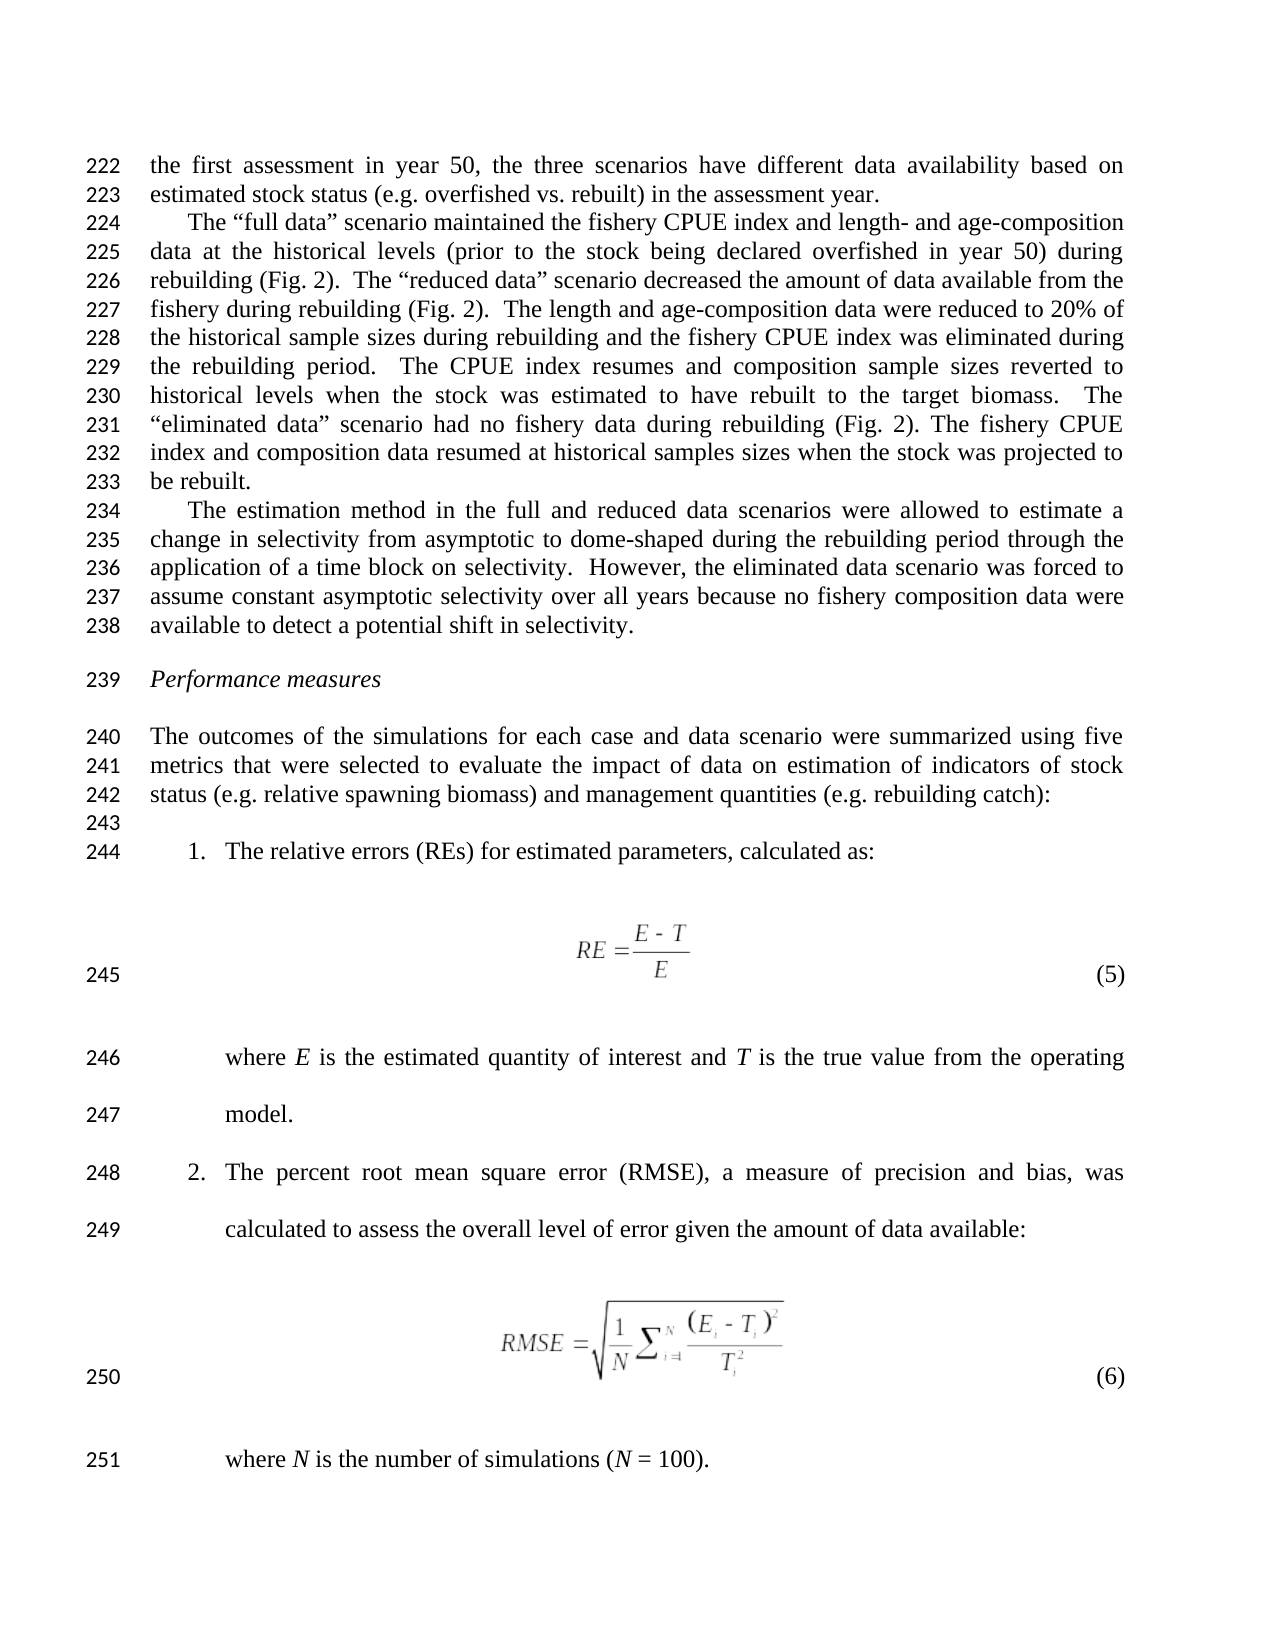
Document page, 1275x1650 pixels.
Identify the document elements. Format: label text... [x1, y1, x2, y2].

text (5) [150, 919, 1125, 988]
text The outcomes of the simulations for each case and data scenario were summarized using five metrics that were selected to evaluate the impact of data on estimation of indicators of stock status (e.g. relative spawning biomass) and management quantities (e.g. rebuilding catch): [150, 721, 1125, 807]
list where E is the estimated quantity of interest and T is the true value from the operating model. [225, 1042, 1125, 1128]
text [150, 150, 1125, 207]
text (6) [150, 1297, 1125, 1390]
subtitle Performance measures [150, 664, 1125, 692]
text The estimation method in the full and reduced data scenarios were allowed to estimate a change in selectivity from asymptotic to dome-shaped during the rebuilding period through the application of a time block on selectivity. However, the eliminated data scenario was forced to assume constant asymptotic selectivity over all years because no fishery composition data were available to detect a potential shift in selectivity. [150, 495, 1125, 639]
text where N is the number of simulations (N = 100). [150, 1444, 1125, 1472]
list The percent root mean square error (RMSE), a measure of precision and bias, was calculated to assess the overall level of error given the amount of data available: [187, 1157, 1125, 1243]
text The “full data” scenario maintained the fishery CPUE index and length- and age-composition data at the historical levels (prior to the stock being declared overfished in year 50) during rebuilding (Fig. 2). The “reduced data” scenario decreased the amount of data available from the fishery during rebuilding (Fig. 2). The length and age-composition data were reduced to 20% of the historical sample sizes during rebuilding and the fishery CPUE index was eliminated during the rebuilding period. The CPUE index resumes and composition sample sizes reverted to historical levels when the stock was estimated to have rebuilt to the target biomass. The “eliminated data” scenario had no fishery data during rebuilding (Fig. 2). The fishery CPUE index and composition data resumed at historical samples sizes when the stock was projected to be rebuilt. [150, 207, 1125, 495]
list The relative errors (REs) for estimated parameters, calculated as: [187, 836, 1125, 865]
